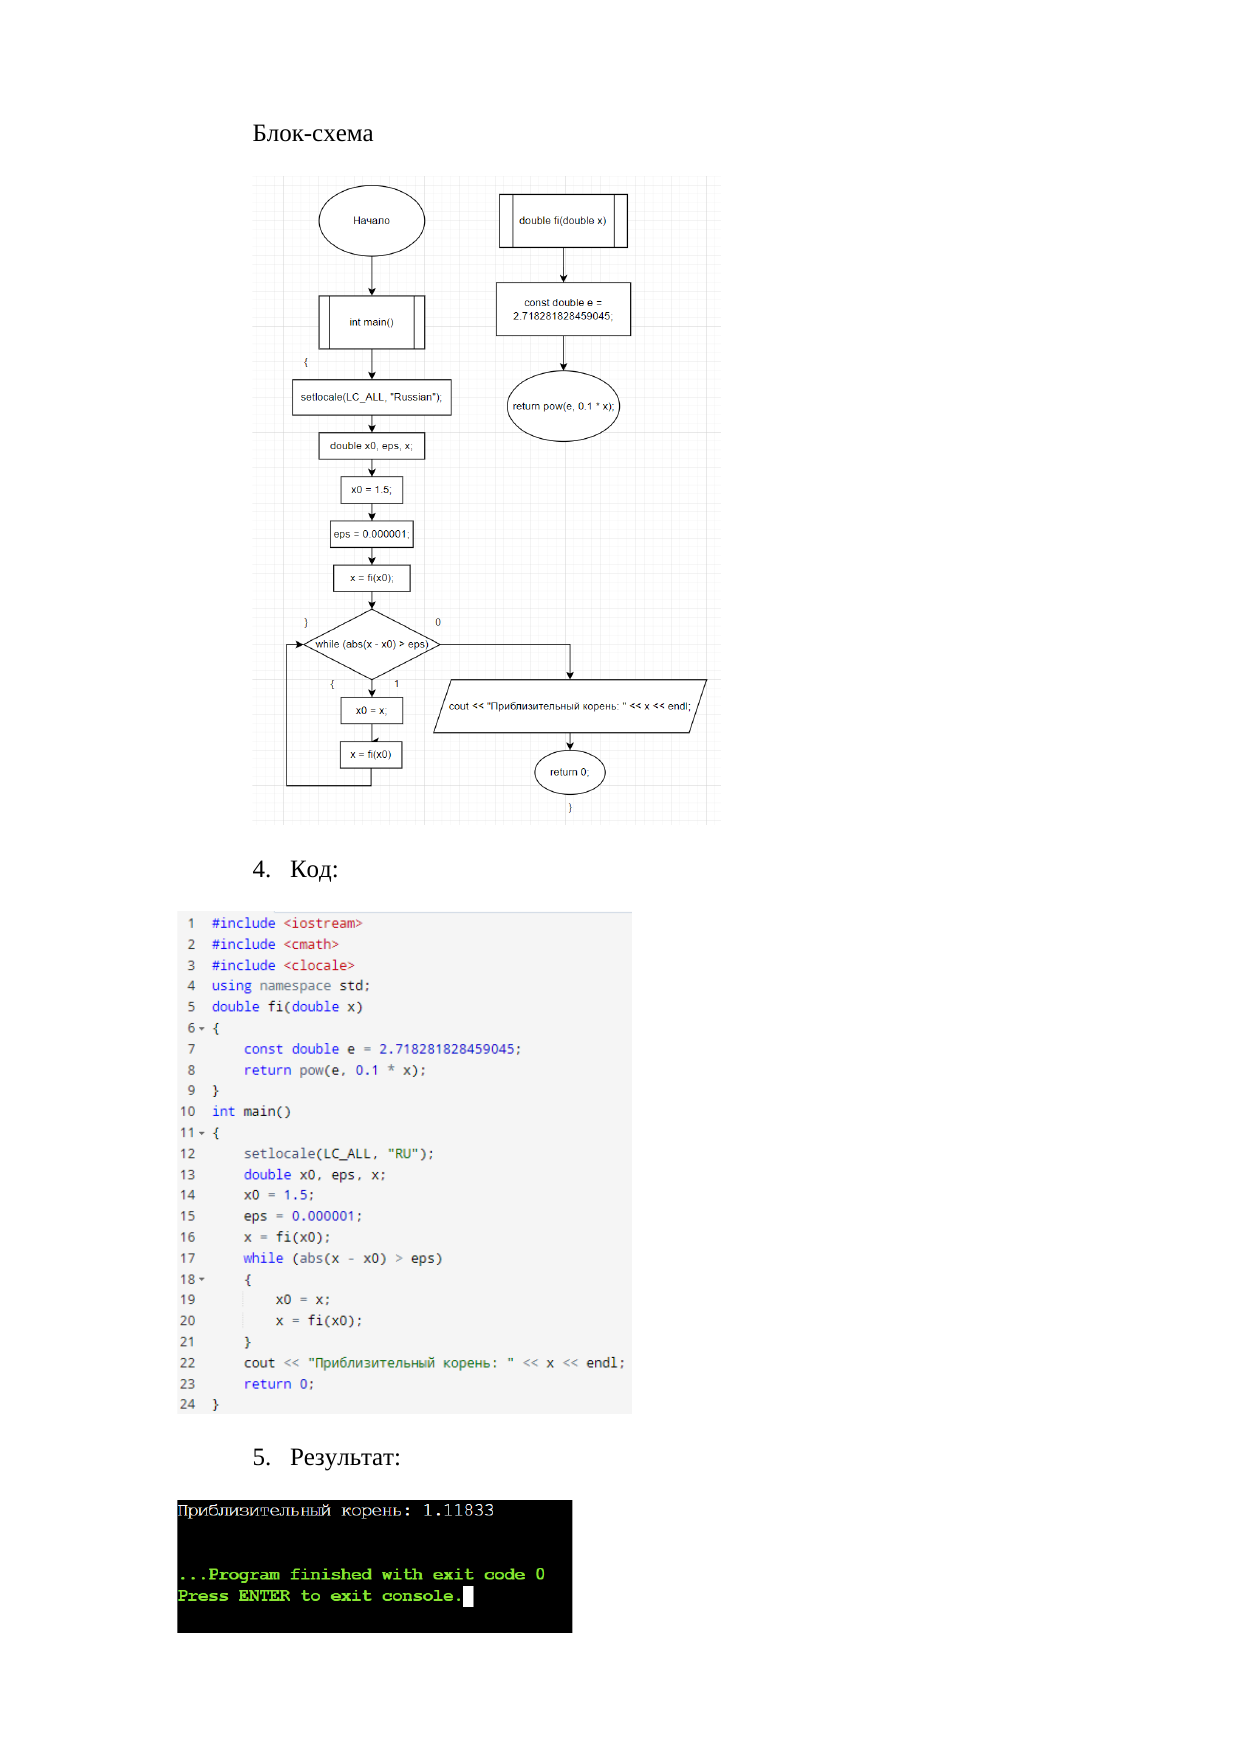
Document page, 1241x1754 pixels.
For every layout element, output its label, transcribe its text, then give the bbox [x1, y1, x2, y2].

picture [177, 1500, 573, 1633]
picture [252, 176, 721, 825]
list Результат: [252, 1442, 1152, 1471]
list Код: [252, 854, 1152, 883]
picture [177, 911, 632, 1414]
text Блок-схема [252, 118, 1152, 147]
